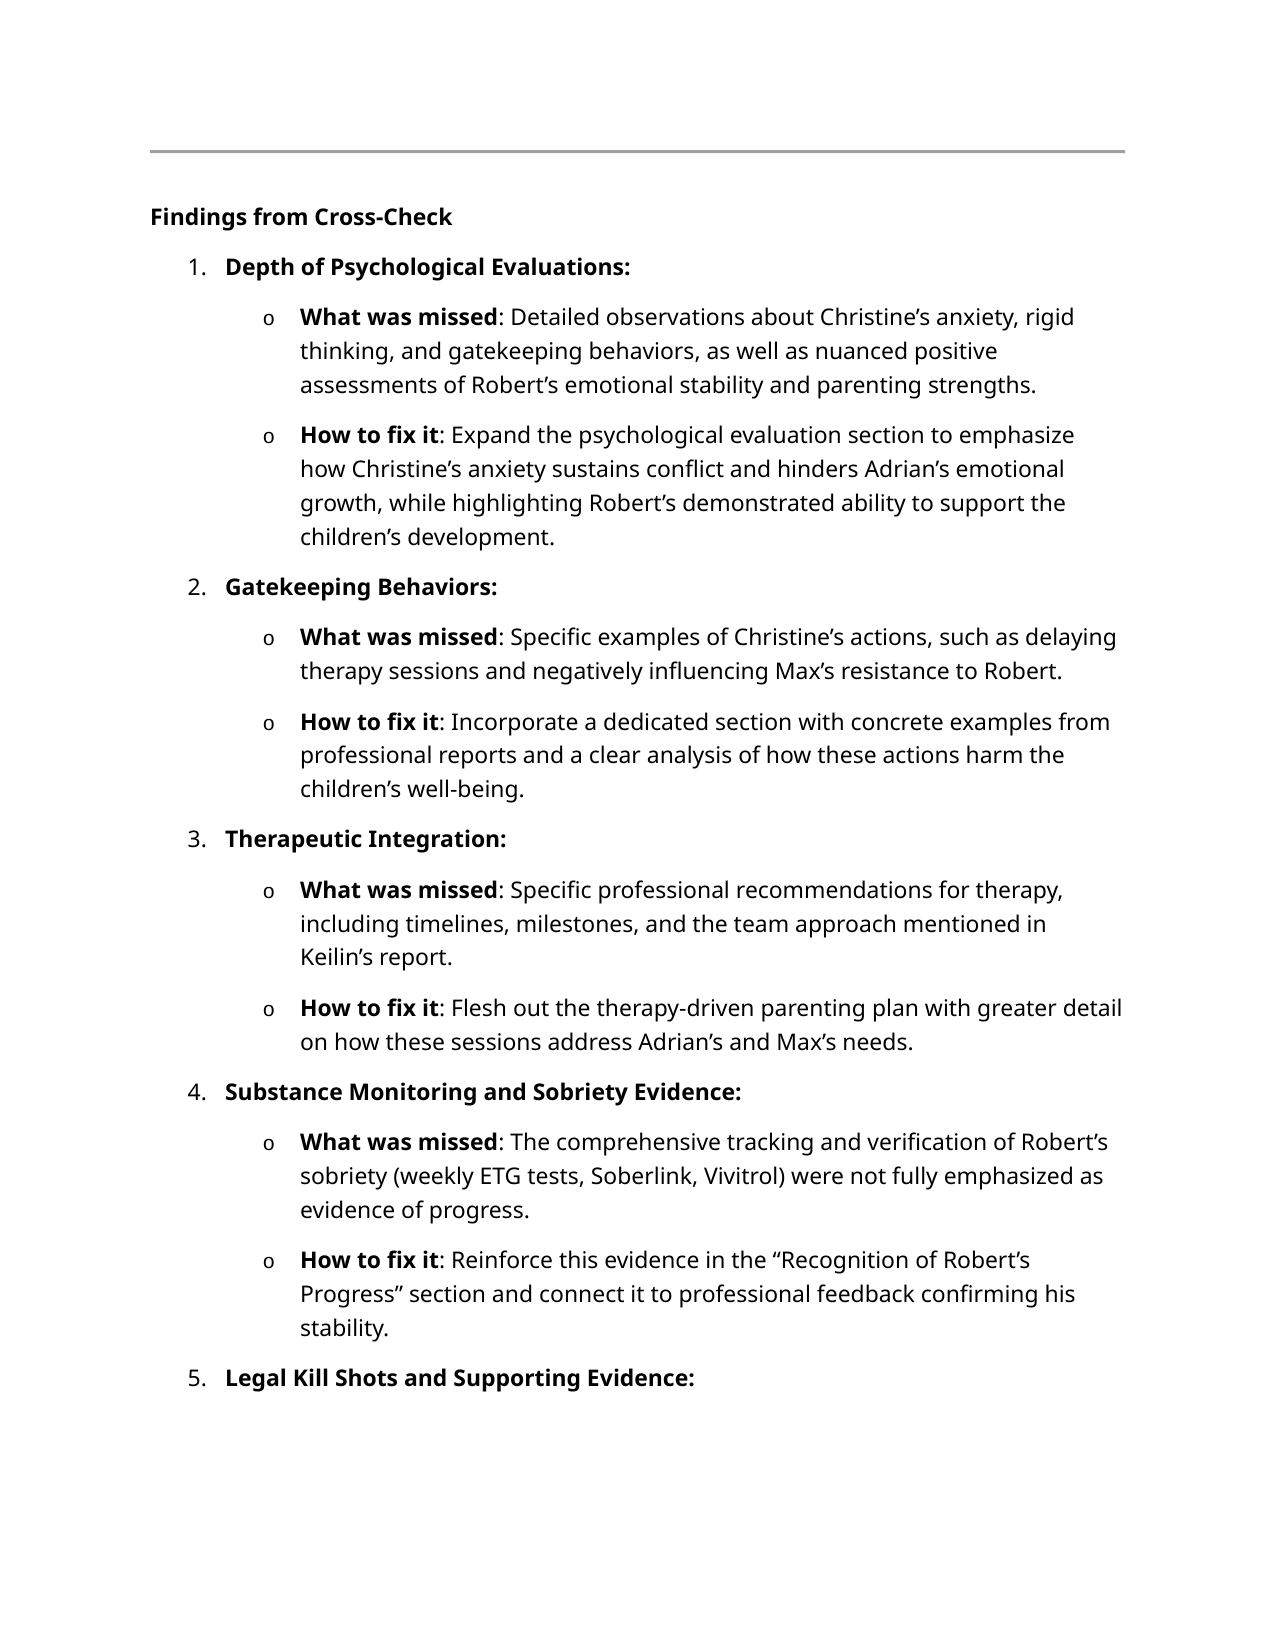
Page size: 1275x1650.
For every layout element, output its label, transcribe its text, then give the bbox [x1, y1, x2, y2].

list How to fix it: Incorporate a dedicated section with concrete examples from professional reports and a clear analysis of how these actions harm the children’s well-being. [262, 705, 1125, 804]
list Gatekeeping Behaviors: [187, 571, 1125, 602]
list What was missed: The comprehensive tracking and verification of Robert’s sobriety (weekly ETG tests, Soberlink, Vivitrol) were not fully emphasized as evidence of progress. [262, 1126, 1125, 1225]
list What was missed: Specific professional recommendations for therapy, including timelines, milestones, and the team approach mentioned in Keilin’s report. [262, 874, 1125, 972]
list Therapeutic Integration: [187, 823, 1125, 854]
text Findings from Cross-Check [150, 200, 1125, 232]
list How to fix it: Flesh out the therapy-driven parenting plan with greater detail on how these sessions address Adrian’s and Max’s needs. [262, 992, 1125, 1057]
list How to fix it: Reinforce this evidence in the “Recognition of Robert’s Progress” section and connect it to professional feedback confirming his stability. [262, 1244, 1125, 1343]
list What was missed: Specific examples of Christine’s actions, such as delaying therapy sessions and negatively influencing Max’s resistance to Robert. [262, 621, 1125, 686]
list What was missed: Detailed observations about Christine’s anxiety, rigid thinking, and gatekeeping behaviors, as well as nuanced positive assessments of Robert’s emotional stability and parenting strengths. [262, 301, 1125, 400]
list How to fix it: Expand the psychological evaluation section to emphasize how Christine’s anxiety sustains conflict and hinders Adrian’s emotional growth, while highlighting Robert’s demonstrated ability to support the children’s development. [262, 419, 1125, 552]
list Depth of Psychological Evaluations: [187, 251, 1125, 282]
list Substance Monitoring and Sobriety Evidence: [187, 1076, 1125, 1107]
list Legal Kill Shots and Supporting Evidence: [187, 1362, 1125, 1393]
